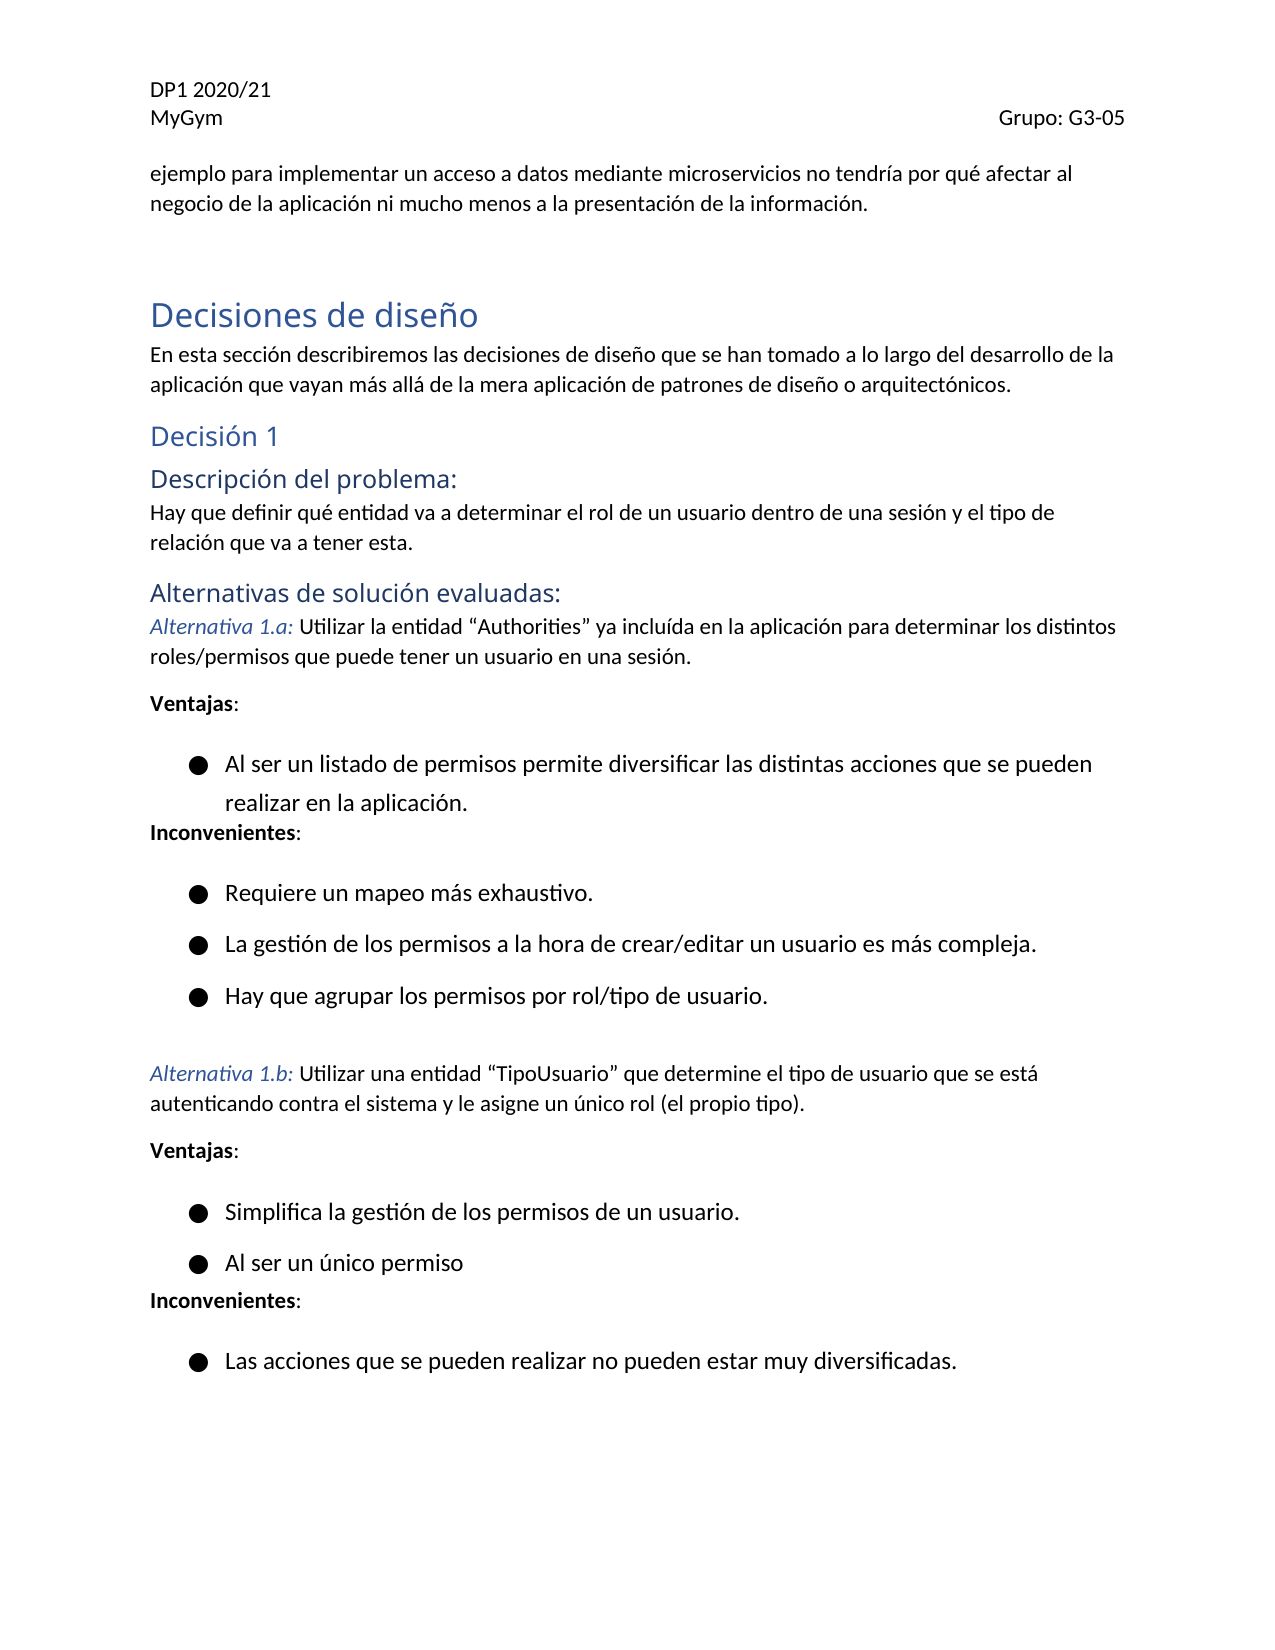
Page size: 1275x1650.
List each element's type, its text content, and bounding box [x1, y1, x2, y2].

text Alternativa 1.a: Utilizar la entidad “Authorities” ya incluída en la aplicación para determinar los distintos roles/permisos que puede tener un usuario en una sesión. [150, 612, 1125, 670]
list Al ser un listado de permisos permite diversificar las distintas acciones que se pueden realizar en la aplicación. [187, 736, 1125, 818]
subtitle Decisiones de diseño [150, 291, 1125, 337]
text Ventajas: [150, 1136, 1125, 1164]
list Requiere un mapeo más exhaustivo. [187, 864, 1125, 916]
subtitle Decisión 1 [150, 417, 1125, 454]
text Inconvenientes: [150, 1286, 1125, 1314]
text Inconvenientes: [150, 818, 1125, 846]
list Simplifica la gestión de los permisos de un usuario. [187, 1183, 1125, 1234]
list Hay que agrupar los permisos por rol/tipo de usuario. [187, 967, 1125, 1018]
text Alternativa 1.b: Utilizar una entidad “TipoUsuario” que determine el tipo de usuario que se está autenticando contra el sistema y le asigne un único rol (el propio tipo). [150, 1059, 1125, 1117]
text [150, 159, 1125, 217]
subtitle Alternativas de solución evaluadas: [150, 575, 1125, 609]
list Las acciones que se pueden realizar no pueden estar muy diversificadas. [187, 1333, 1125, 1384]
list Al ser un único permiso [187, 1234, 1125, 1286]
text Hay que definir qué entidad va a determinar el rol de un usuario dentro de una sesión y el tipo de relación que va a tener esta. [150, 498, 1125, 556]
text Ventajas: [150, 689, 1125, 717]
subtitle Descripción del problema: [150, 461, 1125, 495]
text En esta sección describiremos las decisiones de diseño que se han tomado a lo largo del desarrollo de la aplicación que vayan más allá de la mera aplicación de patrones de diseño o arquitectónicos. [150, 340, 1125, 398]
list La gestión de los permisos a la hora de crear/editar un usuario es más compleja. [187, 916, 1125, 967]
